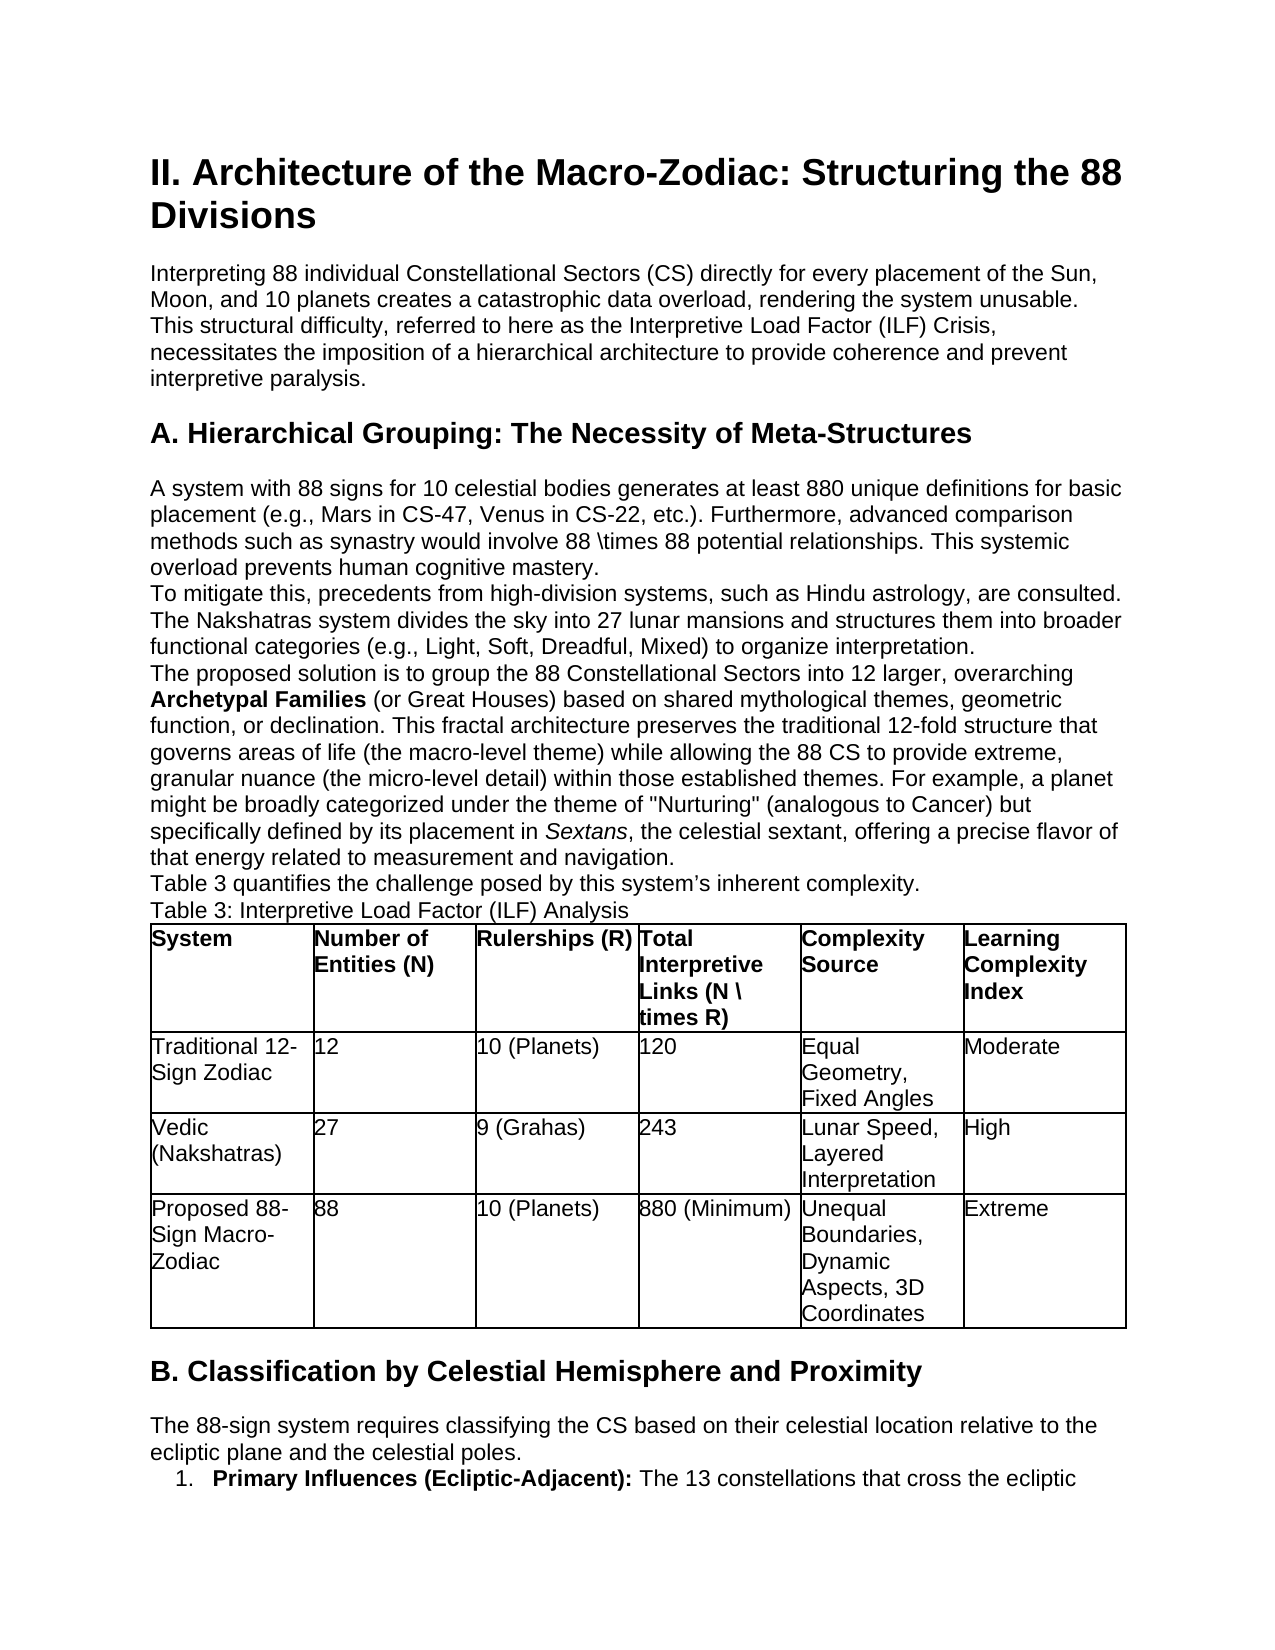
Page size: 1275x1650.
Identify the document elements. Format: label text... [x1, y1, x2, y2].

table_cell 10 (Planets) [477, 1033, 638, 1112]
table_cell Moderate [965, 1033, 1125, 1112]
table_cell 27 [315, 1114, 475, 1193]
table_cell Unequal Boundaries, Dynamic Aspects, 3D Coordinates [802, 1195, 963, 1327]
subtitle II. Architecture of the Macro-Zodiac: Structuring the 88 Divisions [150, 150, 1125, 236]
table_cell Traditional 12-Sign Zodiac [152, 1033, 313, 1112]
table_cell 10 (Planets) [477, 1195, 638, 1327]
subtitle B. Classification by Celestial Hemisphere and Proximity [150, 1354, 1125, 1387]
table_header Number of Entities (N) [315, 925, 475, 1031]
table_cell High [965, 1114, 1125, 1193]
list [175, 1465, 1125, 1491]
table_cell Proposed 88-Sign Macro-Zodiac [152, 1195, 313, 1327]
text To mitigate this, precedents from high-division systems, such as Hindu astrology, are consulted. The Nakshatras system divides the sky into 27 lunar mansions and structures them into broader functional categories (e.g., Light, Soft, Dreadful, Mixed) to organize interpretation. [150, 580, 1125, 659]
text Table 3 quantifies the challenge posed by this system’s inherent complexity. [150, 870, 1125, 897]
subtitle A. Hierarchical Grouping: The Necessity of Meta-Structures [150, 416, 1125, 450]
table_cell 880 (Minimum) [640, 1195, 800, 1327]
text Interpreting 88 individual Constellational Sectors (CS) directly for every placement of the Sun, Moon, and 10 planets creates a catastrophic data overload, rendering the system unusable. This structural difficulty, referred to here as the Interpretive Load Factor (ILF) Crisis, necessitates the imposition of a hierarchical architecture to provide coherence and prevent interpretive paralysis. [150, 260, 1125, 391]
table_header System [152, 925, 313, 1031]
table_cell 243 [640, 1114, 800, 1193]
table_cell Vedic (Nakshatras) [152, 1114, 313, 1193]
table_cell 12 [315, 1033, 475, 1112]
text A system with 88 signs for 10 celestial bodies generates at least 880 unique definitions for basic placement (e.g., Mars in CS-47, Venus in CS-22, etc.). Furthermore, advanced comparison methods such as synastry would involve 88 \times 88 potential relationships. This systemic overload prevents human cognitive mastery. [150, 475, 1125, 580]
table_cell Lunar Speed, Layered Interpretation [802, 1114, 963, 1193]
table_header Complexity Source [802, 925, 963, 1031]
table_cell 120 [640, 1033, 800, 1112]
table_cell Extreme [965, 1195, 1125, 1327]
table_header Total Interpretive Links (N \times R) [640, 925, 800, 1031]
table_header Rulerships (R) [477, 925, 638, 1031]
table_cell 9 (Grahas) [477, 1114, 638, 1193]
table_cell 88 [315, 1195, 475, 1327]
text Table 3: Interpretive Load Factor (ILF) Analysis [150, 897, 1125, 923]
table_header Learning Complexity Index [965, 925, 1125, 1031]
table_cell Equal Geometry, Fixed Angles [802, 1033, 963, 1112]
text The 88-sign system requires classifying the CS based on their celestial location relative to the ecliptic plane and the celestial poles. [150, 1412, 1125, 1465]
text The proposed solution is to group the 88 Constellational Sectors into 12 larger, overarching Archetypal Families (or Great Houses) based on shared mythological themes, geometric function, or declination. This fractal architecture preserves the traditional 12-fold structure that governs areas of life (the macro-level theme) while allowing the 88 CS to provide extreme, granular nuance (the micro-level detail) within those established themes. For example, a planet might be broadly categorized under the theme of "Nurturing" (analogous to Cancer) but specifically defined by its placement in Sextans, the celestial sextant, offering a precise flavor of that energy related to measurement and navigation. [150, 659, 1125, 870]
